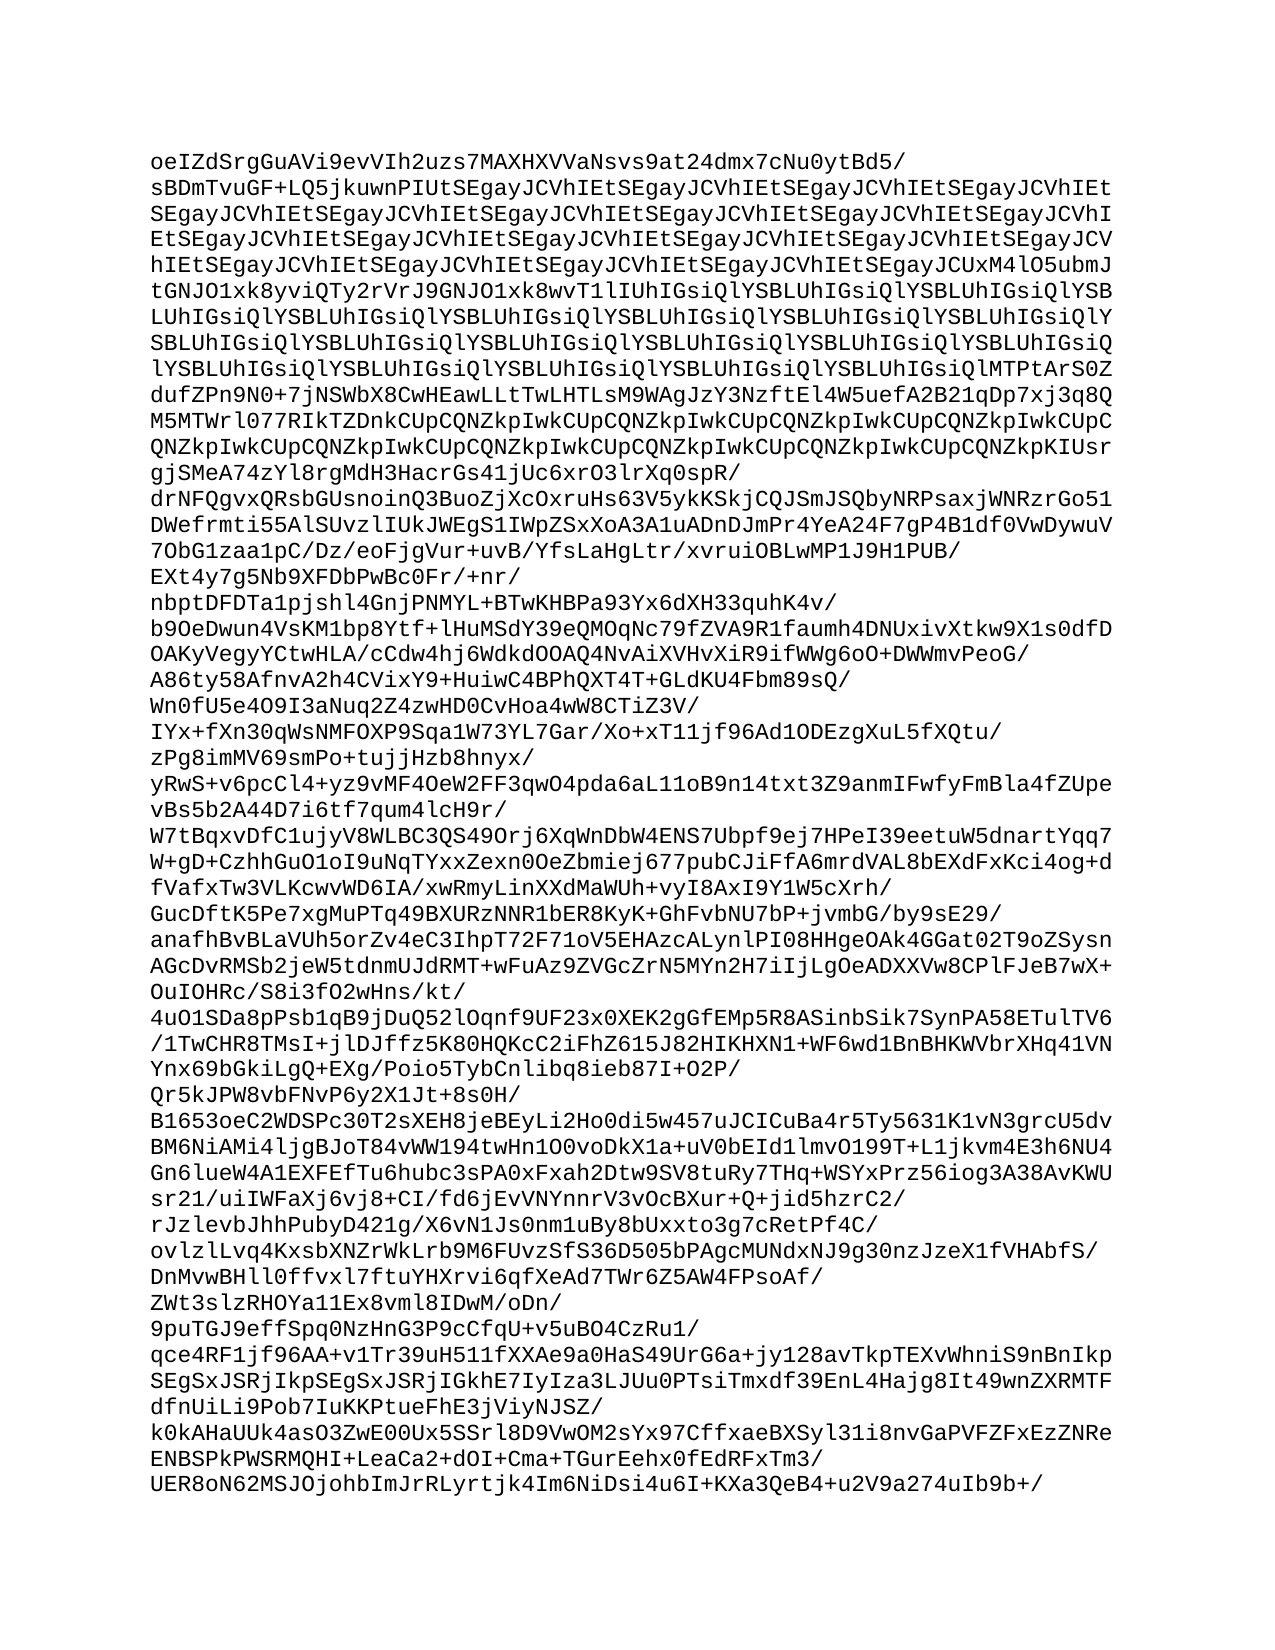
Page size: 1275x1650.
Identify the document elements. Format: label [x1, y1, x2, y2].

text [150, 150, 1125, 1499]
